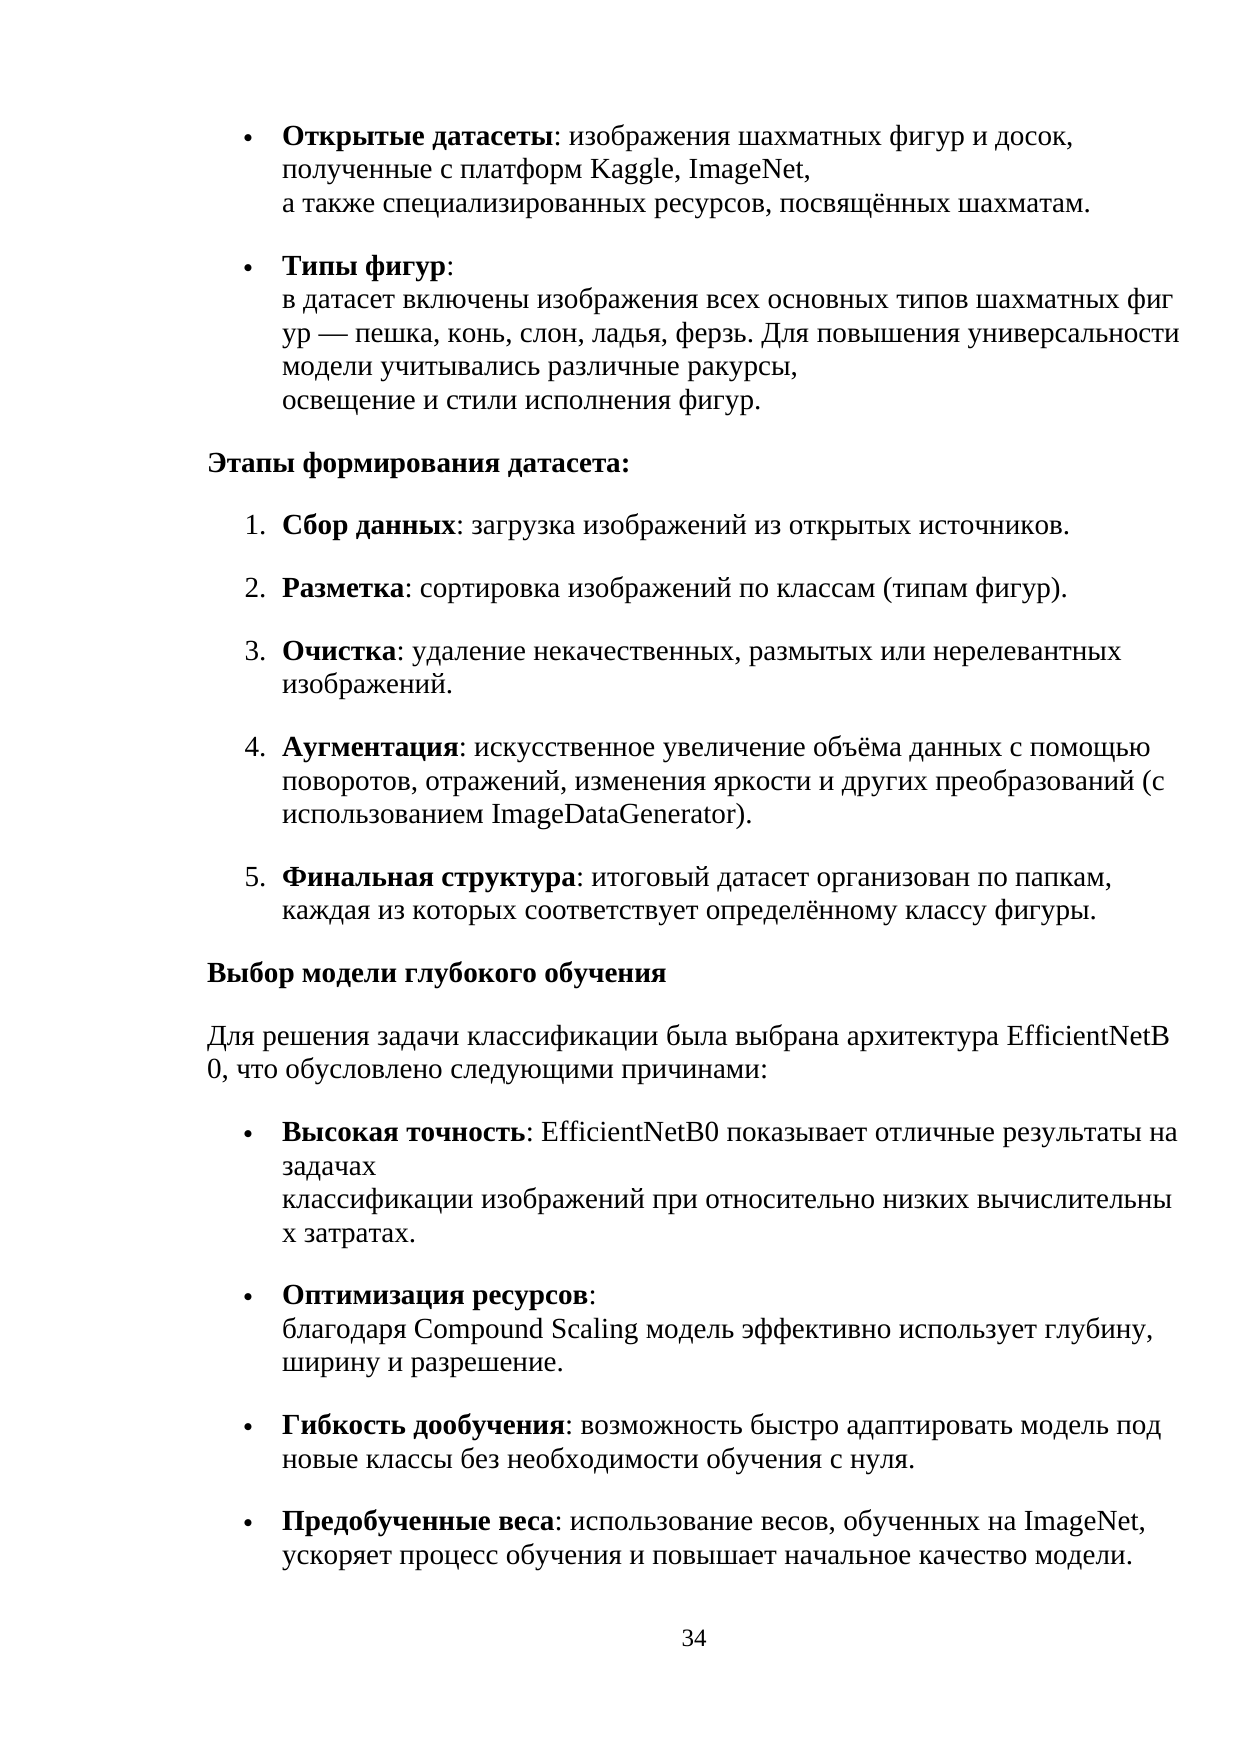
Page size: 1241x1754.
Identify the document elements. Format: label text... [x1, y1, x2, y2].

list Гибкость дообучения: возможность быстро адаптировать модель под новые классы без необходимости обучения с нуля. [244, 1407, 1181, 1474]
list Финальная структура: итоговый датасет организован по папкам, каждая из которых соответствует определённому классу фигуры. [244, 859, 1181, 926]
text Этапы формирования датасета: [207, 445, 1181, 478]
list Высокая точность: EfficientNetB0 показывает отличные результаты на задачах классификации изображений при относительно низких вычислительных затратах. [244, 1114, 1181, 1248]
text Для решения задачи классификации была выбрана архитектура EfficientNetB0, что обусловлено следующими причинами: [207, 1018, 1181, 1085]
list Открытые датасеты: изображения шахматных фигур и досок, полученные с платформ Kaggle, ImageNet, а также специализированных ресурсов, посвящённых шахматам. [244, 118, 1181, 219]
list Предобученные веса: использование весов, обученных на ImageNet, ускоряет процесс обучения и повышает начальное качество модели. [244, 1503, 1181, 1571]
list Очистка: удаление некачественных, размытых или нерелевантных изображений. [244, 633, 1181, 700]
text Выбор модели глубокого обучения [207, 955, 1181, 989]
list Аугментация: искусственное увеличение объёма данных с помощью поворотов, отражений, изменения яркости и других преобразований (с использованием ImageDataGenerator). [244, 729, 1181, 830]
list Разметка: сортировка изображений по классам (типам фигур). [244, 570, 1181, 604]
list Типы фигур: в датасет включены изображения всех основных типов шахматных фигур — пешка, конь, слон, ладья, ферзь. Для повышения универсальности модели учитывались различные ракурсы, освещение и стили исполнения фигур. [244, 248, 1181, 416]
list Оптимизация ресурсов: благодаря Compound Scaling модель эффективно использует глубину, ширину и разрешение. [244, 1277, 1181, 1378]
list Сбор данных: загрузка изображений из открытых источников. [244, 507, 1181, 541]
